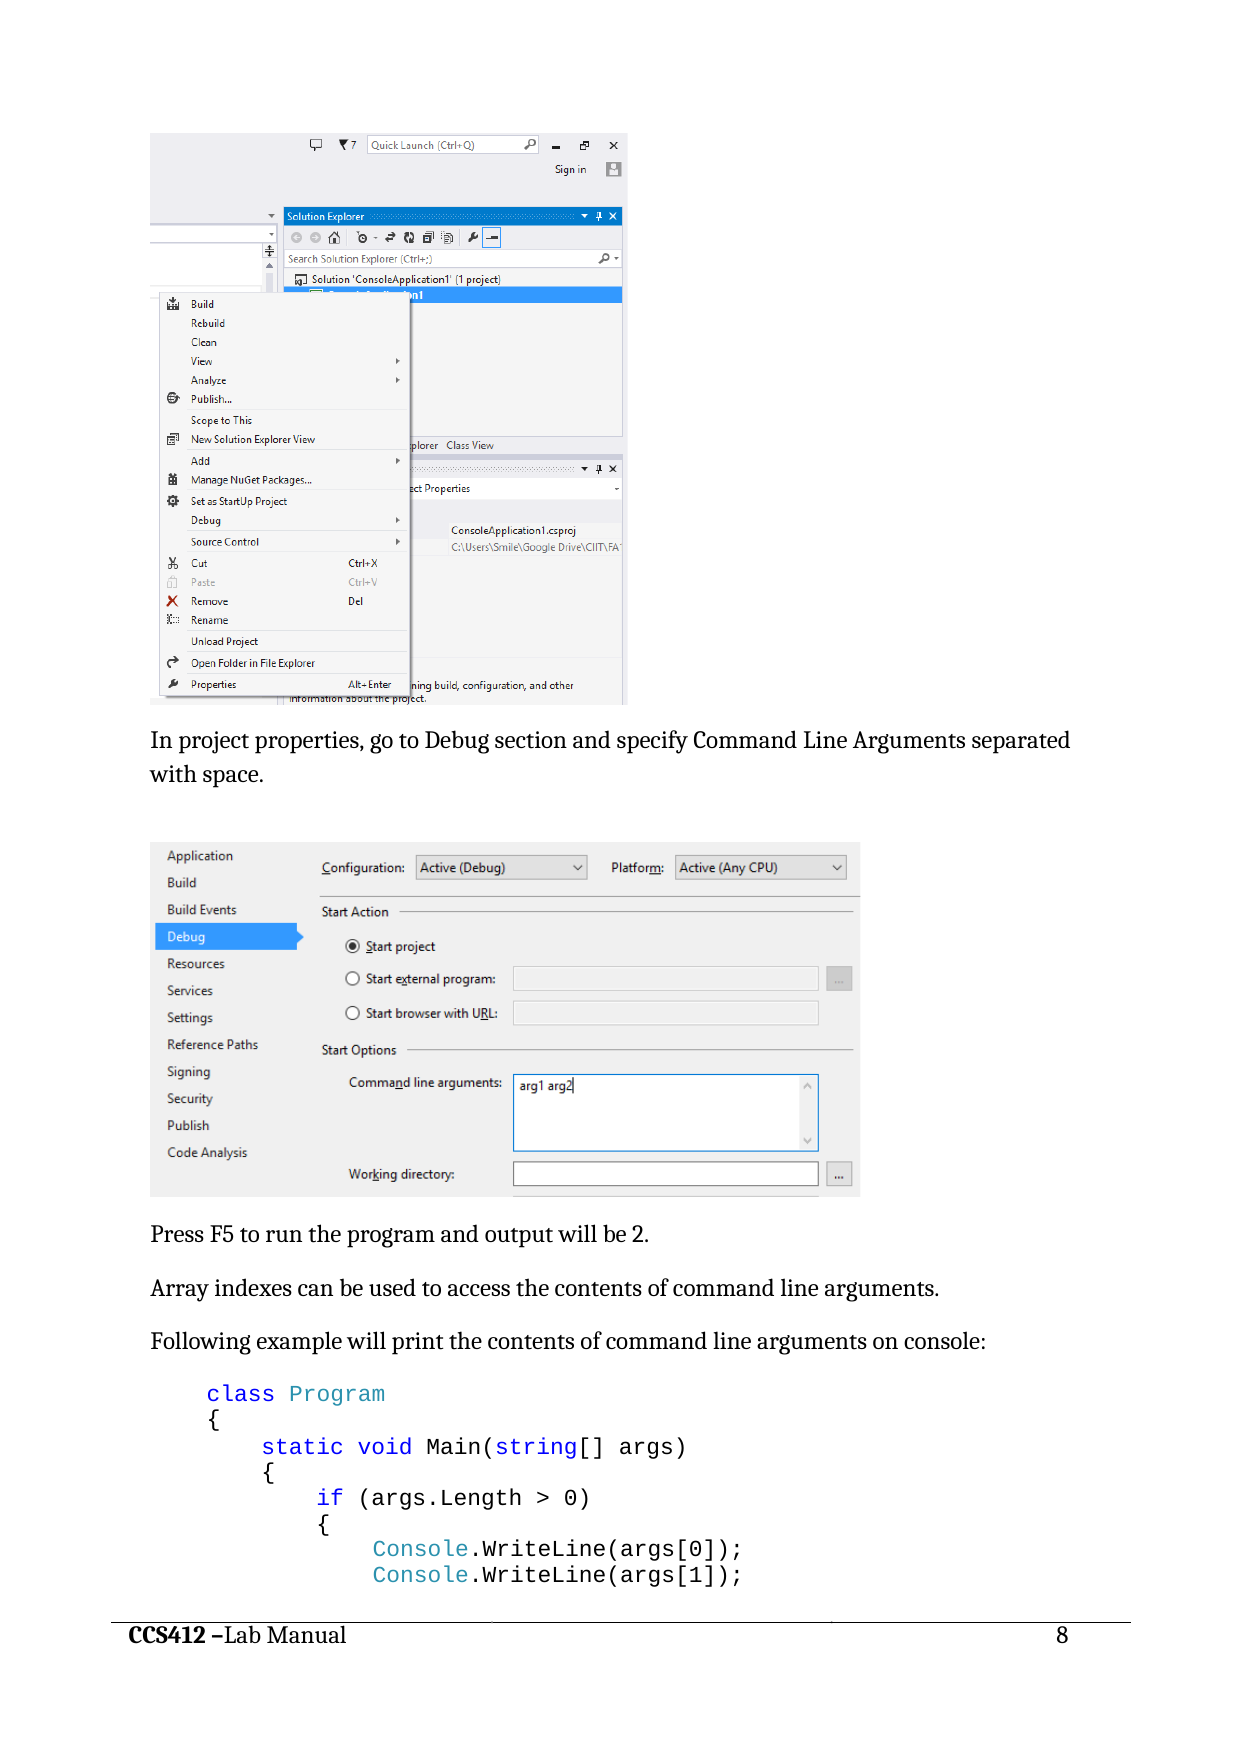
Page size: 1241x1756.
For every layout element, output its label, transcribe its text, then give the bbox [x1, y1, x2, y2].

text { [206, 1407, 1240, 1433]
text { [316, 1511, 1240, 1536]
text Console.WriteLine(args[0]); Console.WriteLine(args[1]); [372, 1537, 745, 1589]
text In project properties, go to Debug section and specify Command Line Arguments separated with space. [150, 726, 1087, 788]
text if (args.Length > 0) [316, 1485, 1240, 1511]
picture [150, 133, 628, 705]
text static void Main(string[] args) [261, 1434, 1240, 1459]
picture [150, 842, 861, 1197]
text class Program [206, 1381, 1240, 1406]
text { [261, 1459, 1240, 1485]
text Array indexes can be used to access the contents of command line arguments. Following example will print the contents of command line arguments on console: [150, 1274, 1025, 1356]
